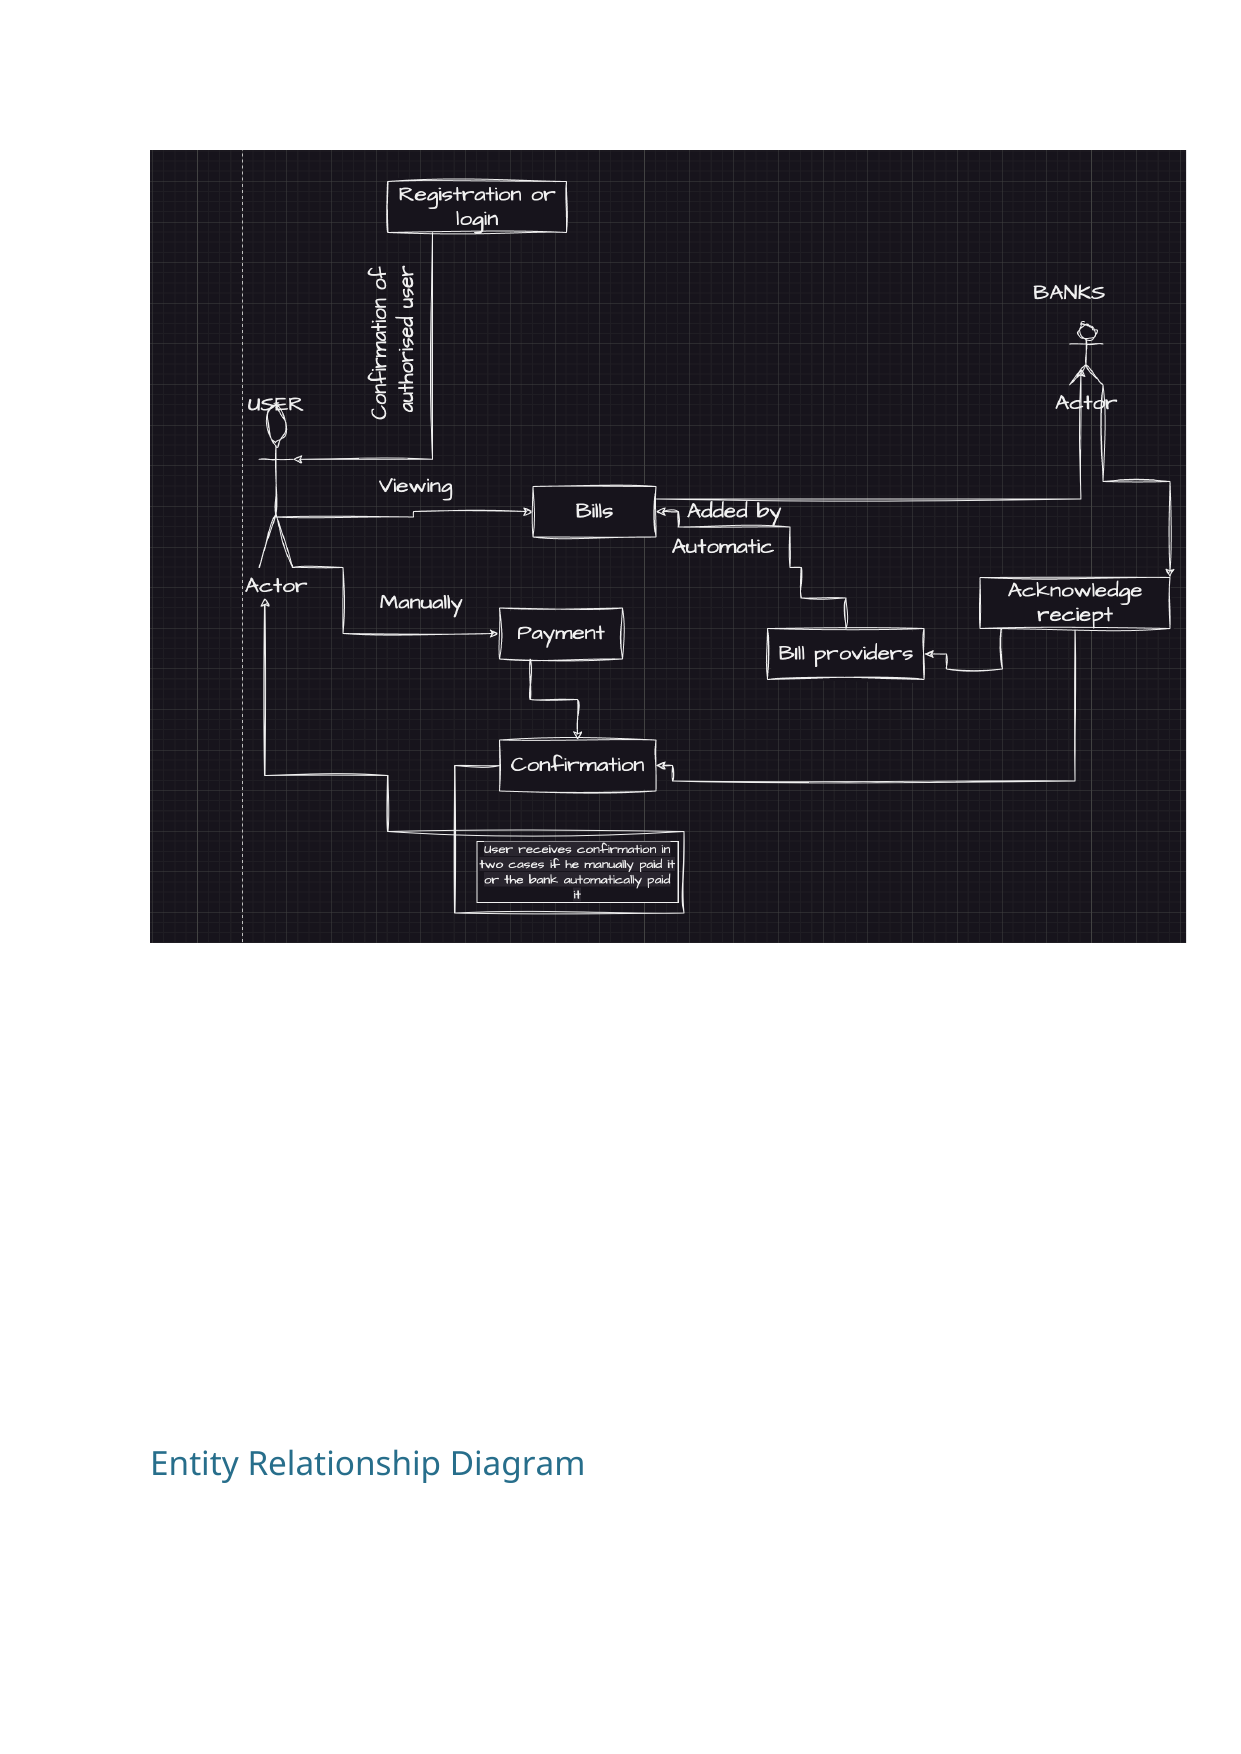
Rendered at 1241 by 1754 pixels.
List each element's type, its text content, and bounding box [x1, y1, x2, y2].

subtitle Entity Relationship Diagram [150, 1440, 1090, 1486]
picture [150, 150, 1187, 943]
